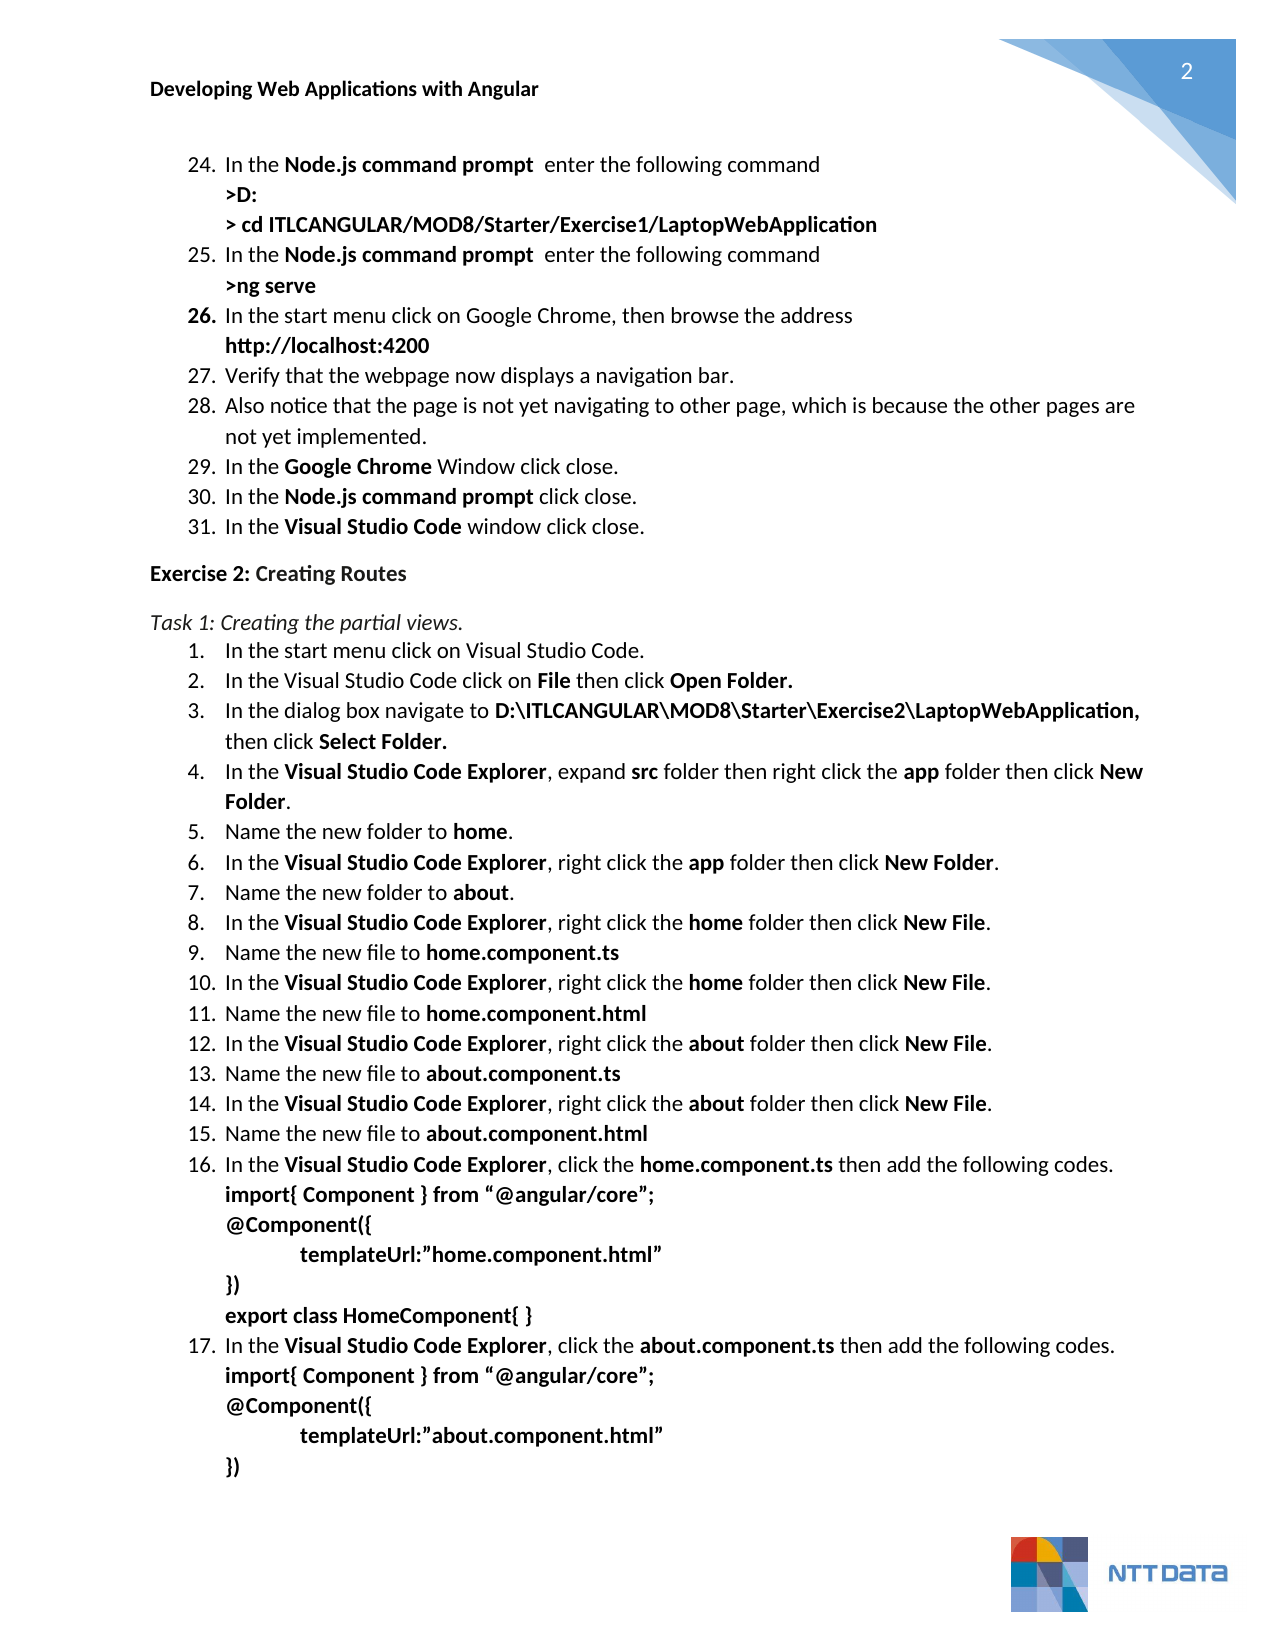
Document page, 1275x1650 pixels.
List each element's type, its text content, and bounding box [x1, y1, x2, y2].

list In the Visual Studio Code Explorer, click the about.component.ts then add the following codes. [187, 1331, 1152, 1359]
list Also notice that the page is not yet navigating to other page, which is because the other pages are not yet implemented. [187, 392, 1152, 450]
list http://localhost:4200 [225, 331, 1152, 359]
picture [1011, 1537, 1088, 1612]
list In the Visual Studio Code Explorer, right click the app folder then click New Folder. [187, 848, 1152, 876]
list import{ Component } from “@angular/core”; [225, 1180, 1152, 1208]
list Verify that the webpage now displays a navigation bar. [187, 361, 1152, 389]
picture [997, 39, 1236, 205]
list In the Visual Studio Code window click close. [187, 512, 1152, 541]
list import{ Component } from “@angular/core”; [225, 1361, 1152, 1389]
list > cd ITLCANGULAR/MOD8/Starter/Exercise1/LaptopWebApplication [225, 210, 1152, 238]
list Name the new file to about.component.html [187, 1119, 1152, 1148]
list }) [225, 1452, 1152, 1480]
list }) [225, 1271, 1152, 1299]
subtitle Task 1: Creating the partial views. [150, 608, 1152, 636]
list In the Visual Studio Code Explorer, expand src folder then right click the app folder then click New Folder. [187, 757, 1152, 815]
list Name the new file to about.component.ts [187, 1059, 1152, 1087]
list In the Visual Studio Code Explorer, right click the about folder then click New File. [187, 1089, 1152, 1117]
list In the Visual Studio Code Explorer, right click the home folder then click New File. [187, 968, 1152, 997]
list templateUrl:”home.component.html” [225, 1240, 1152, 1268]
list In the Node.js command prompt click close. [187, 482, 1152, 510]
list In the start menu click on Visual Studio Code. [187, 636, 1152, 664]
list In the start menu click on Google Chrome, then browse the address [187, 301, 1152, 329]
list Name the new file to home.component.html [187, 999, 1152, 1027]
list >D: [225, 180, 1152, 208]
list export class HomeComponent{ } [225, 1301, 1152, 1329]
text Exercise 2: Creating Routes [150, 559, 1152, 587]
list In the dialog box navigate to D:\ITLCANGULAR\MOD8\Starter\Exercise2\LaptopWebApplication, then click Select Folder. [187, 697, 1152, 755]
list >ng serve [225, 271, 1152, 299]
list Name the new file to home.component.ts [187, 938, 1152, 966]
list templateUrl:”about.component.html” [225, 1422, 1152, 1450]
list In the Visual Studio Code Explorer, right click the about folder then click New File. [187, 1029, 1152, 1057]
list In the Google Chrome Window click close. [187, 452, 1152, 480]
list Name the new folder to home. [187, 817, 1152, 846]
list In the Node.js command prompt enter the following command [187, 241, 1152, 269]
list In the Node.js command prompt enter the following command [187, 150, 1152, 178]
list @Component({ [225, 1391, 1152, 1419]
list In the Visual Studio Code Explorer, click the home.component.ts then add the following codes. [187, 1150, 1152, 1178]
picture [1089, 1534, 1247, 1612]
list In the Visual Studio Code Explorer, right click the home folder then click New File. [187, 908, 1152, 936]
list @Component({ [225, 1210, 1152, 1238]
list In the Visual Studio Code click on File then click Open Folder. [187, 666, 1152, 694]
list Name the new folder to about. [187, 878, 1152, 906]
